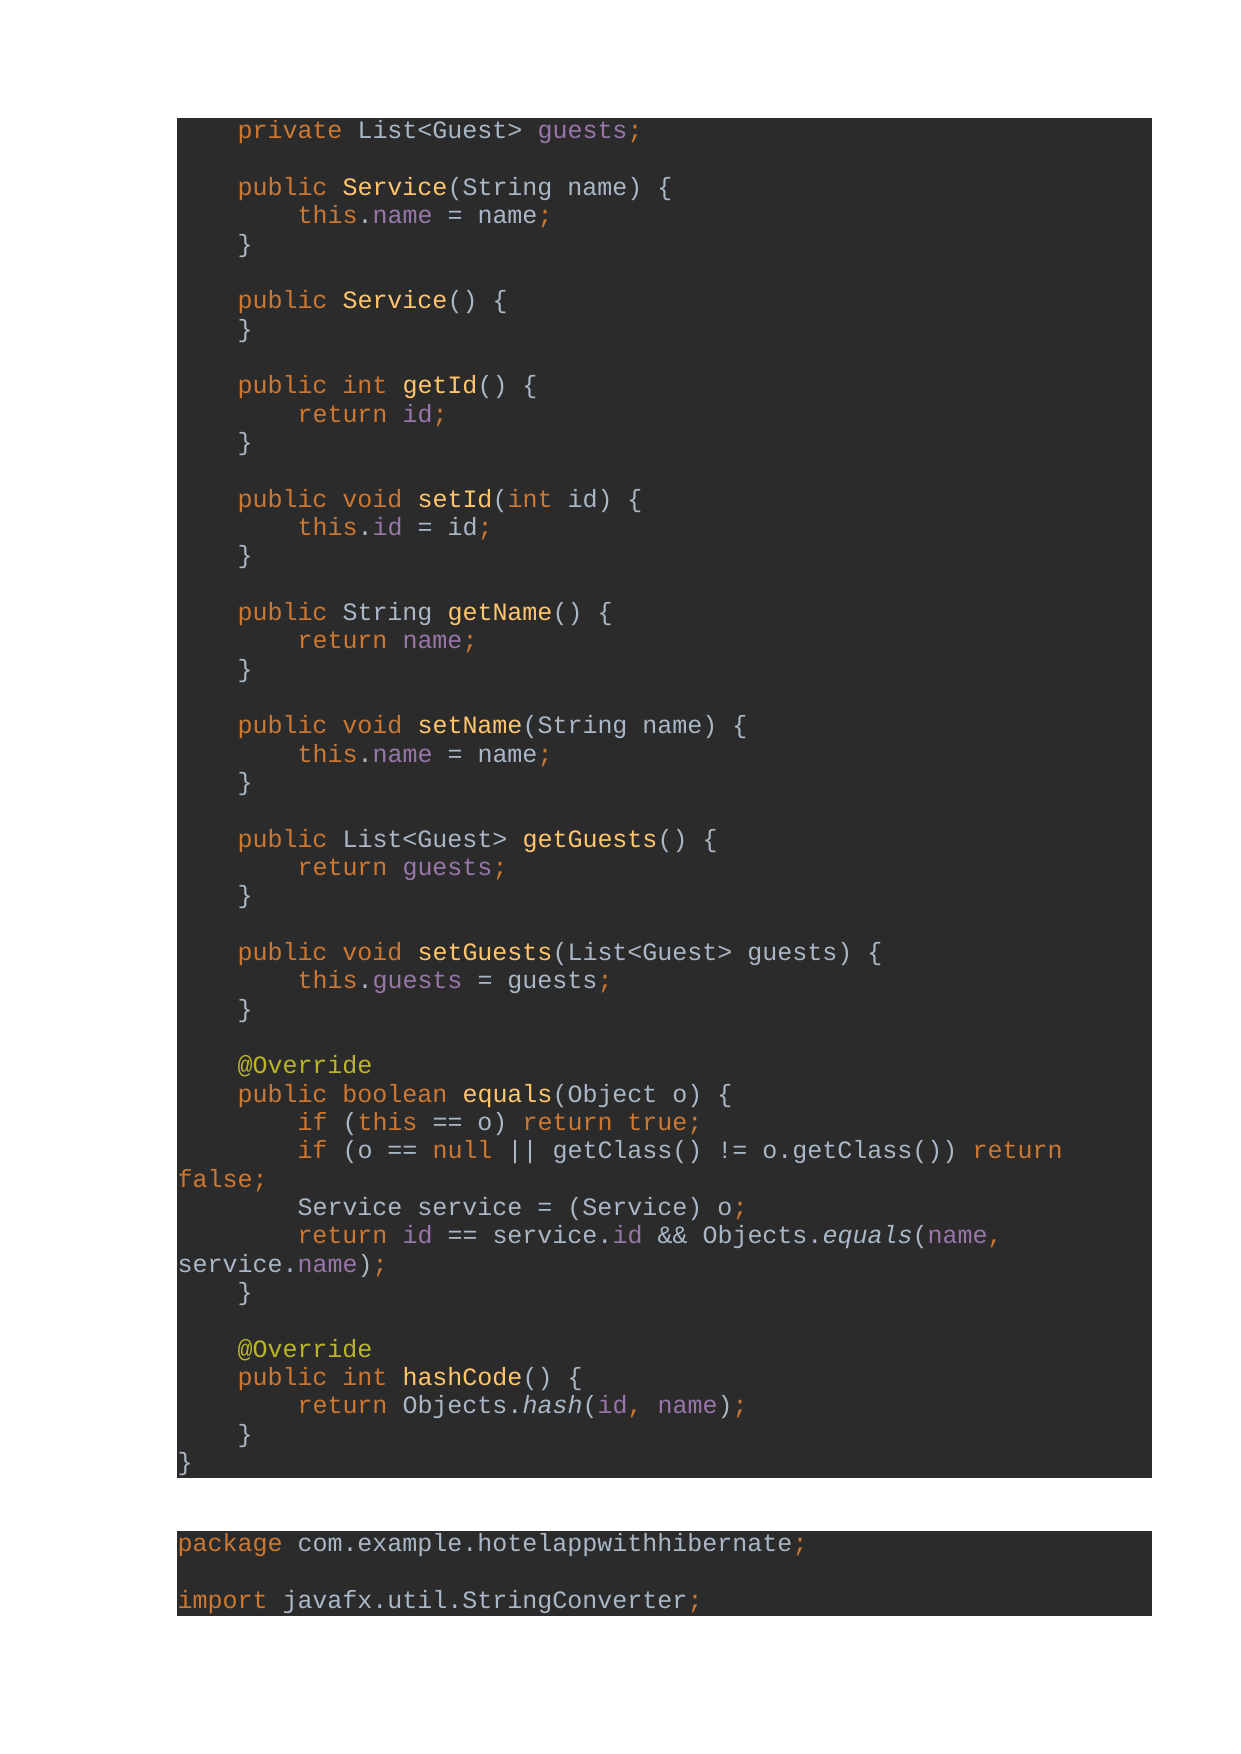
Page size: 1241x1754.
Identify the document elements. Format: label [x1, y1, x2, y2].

text [177, 1531, 1152, 1616]
text [177, 118, 1152, 1478]
